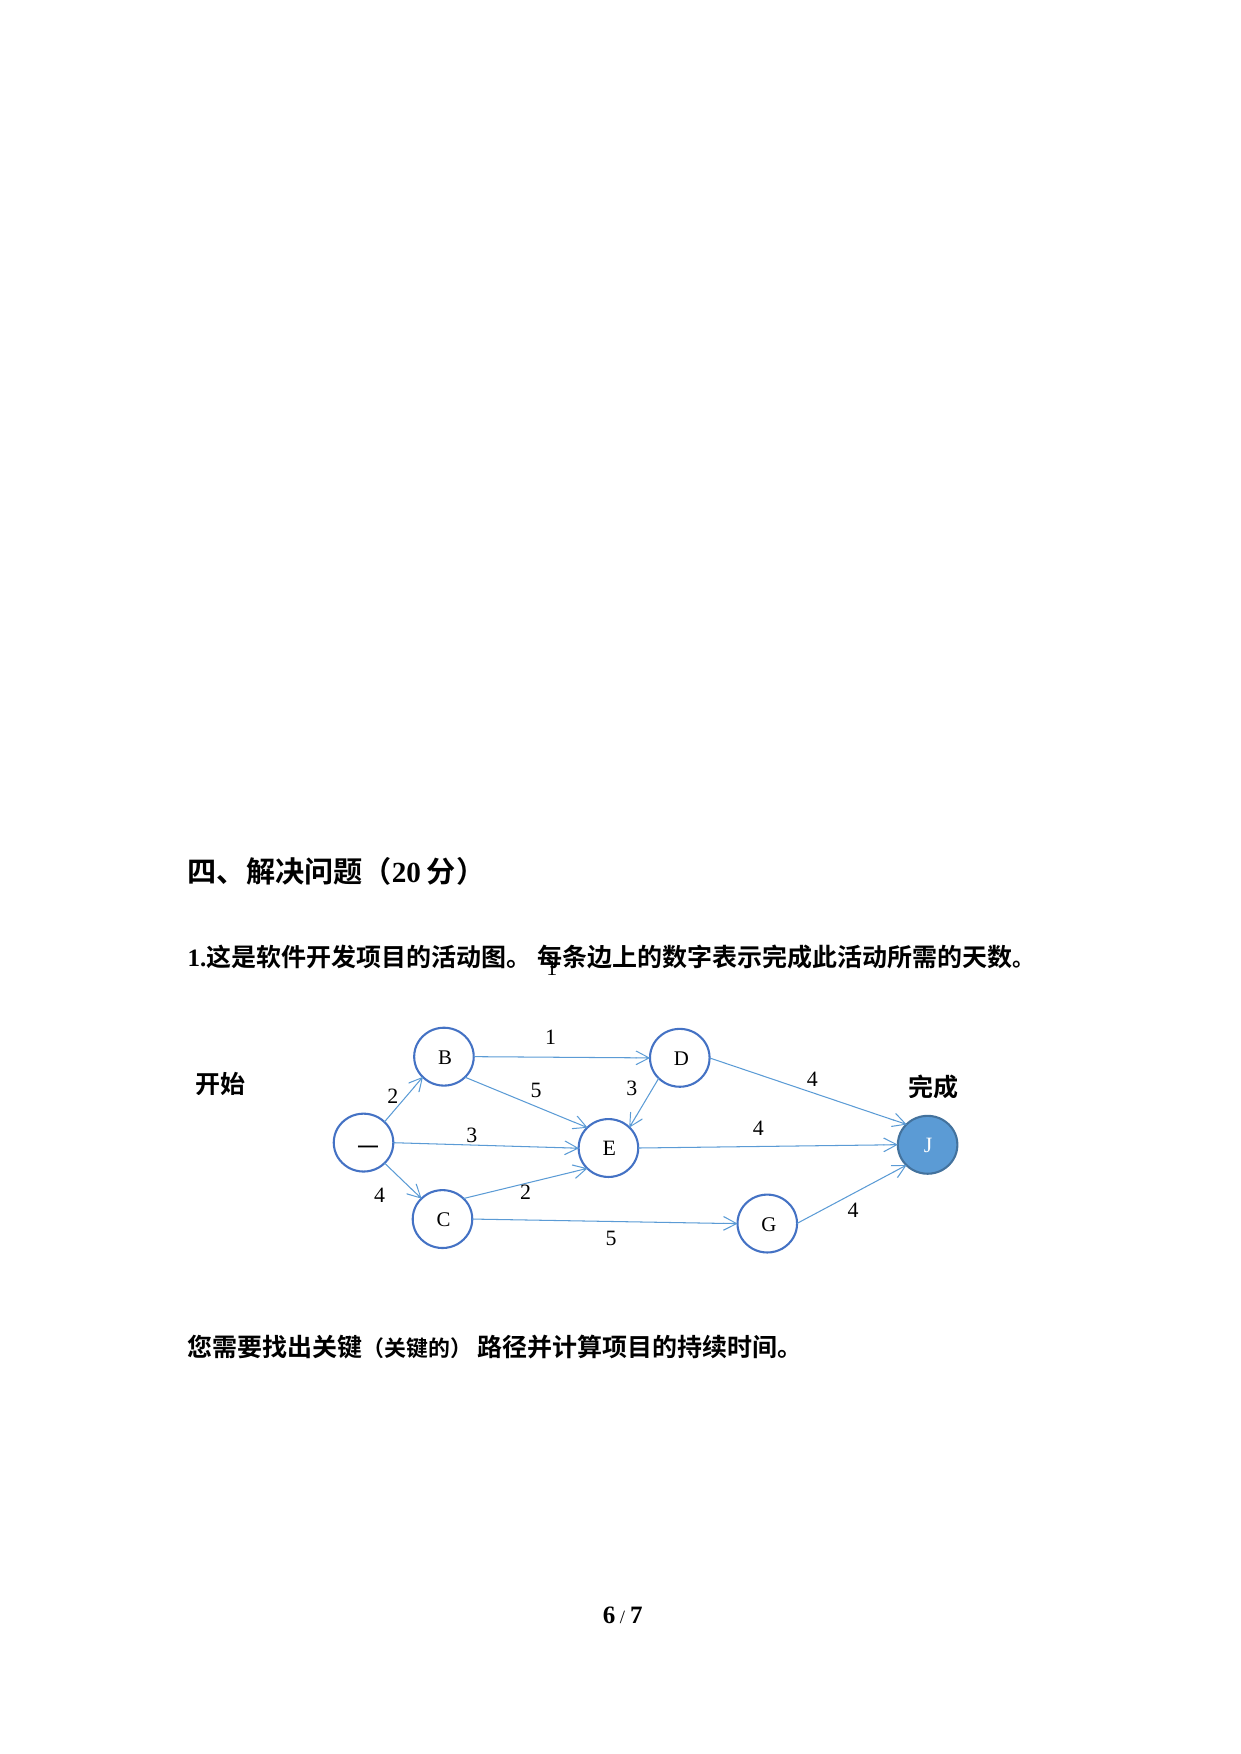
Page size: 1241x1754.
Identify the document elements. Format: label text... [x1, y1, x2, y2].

text 您需要找出关键（关键的） 路径并计算项目的持续时间。 [187, 1313, 1053, 1378]
text 1.这是软件开发项目的活动图。 每条边上的数字表示完成此活动所需的天数。 [187, 923, 1053, 988]
text 四、解决问题（20分） [187, 837, 1053, 902]
